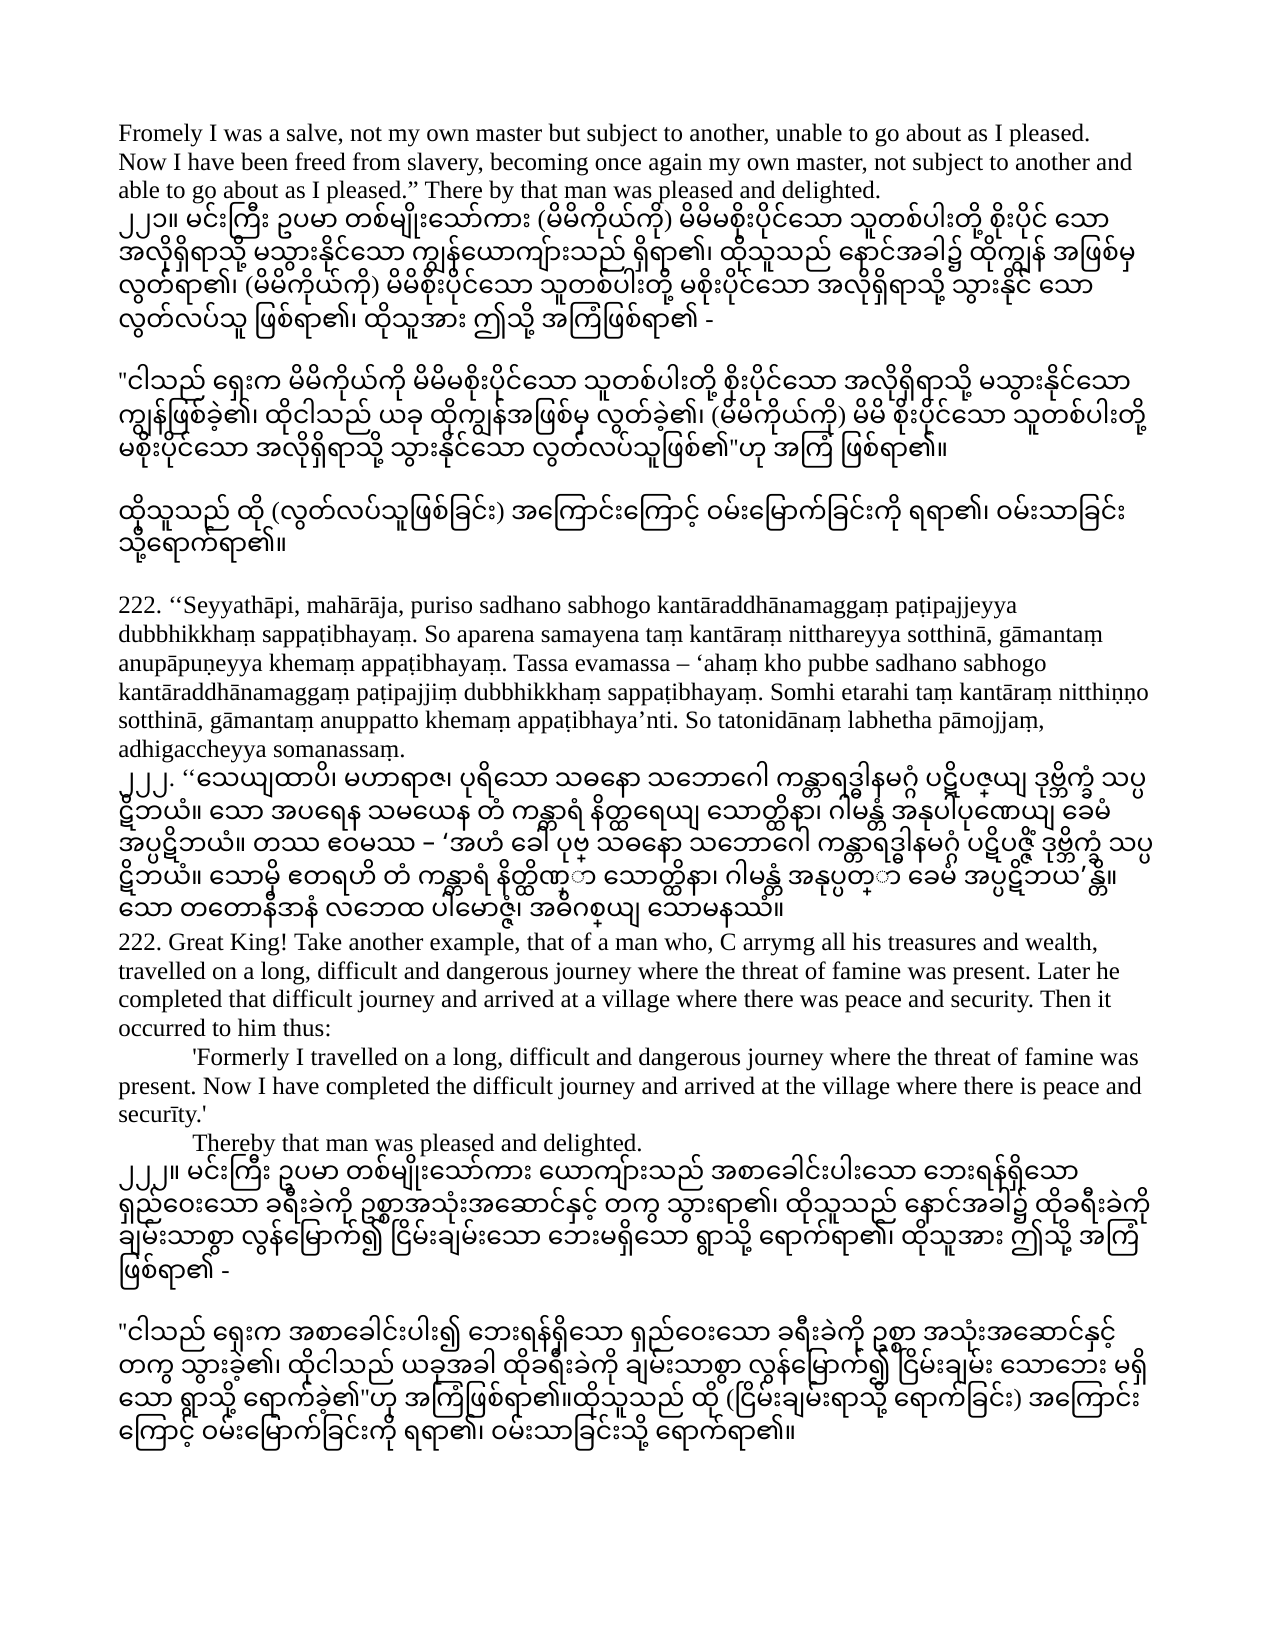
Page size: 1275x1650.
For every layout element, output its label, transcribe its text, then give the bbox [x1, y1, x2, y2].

text 222. ‘‘Seyyathāpi, mahārāja, puriso sadhano sabhogo kantāraddhānamaggaṃ paṭipajjeyya dubbhikkhaṃ sappaṭibhayaṃ. So aparena samayena taṃ kantāraṃ nitthareyya sotthinā, gāmantaṃ anupāpuṇeyya khemaṃ appaṭibhayaṃ. Tassa evamassa – ‘ahaṃ kho pubbe sadhano sabhogo kantāraddhānamaggaṃ paṭipajjiṃ dubbhikkhaṃ sappaṭibhayaṃ. Somhi etarahi taṃ kantāraṃ nitthiṇṇo sotthinā, gāmantaṃ anuppatto khemaṃ appaṭibhaya’nti. So tatonidānaṃ labhetha pāmojjaṃ, adhigaccheyya somanassaṃ. [118, 591, 1157, 763]
text Now I have been freed from slavery, becoming once again my own master, not subject to another and able to go about as I pleased.” There by that man was pleased and delighted. [118, 147, 1157, 204]
text present. Now I have completed the difficult journey and arrived at the village where there is peace and [118, 1071, 1157, 1099]
text ထိုသူသည် ထို (လွတ်လပ်သူဖြစ်ခြင်း) အကြောင်းကြောင့် ဝမ်းမြောက်ခြင်းကို ရရာ၏၊ ဝမ်းသာခြင်း သို့ရောက်ရာ၏။ [118, 496, 1157, 562]
text Fromely I was a salve, not my own master but subject to another, unable to go about as I pleased. [118, 118, 1157, 147]
text ''ငါသည် ရှေးက မိမိကိုယ်ကို မိမိမစိုးပိုင်သော သူတစ်ပါးတို့ စိုးပိုင်သော အလိုရှိရာသို့ မသွားနိုင်သောကျွန်ဖြစ်ခဲ့၏၊ ထိုငါသည် ယခု ထိုကျွန်အဖြစ်မှ လွတ်ခဲ့၏၊ (မိမိကိုယ်ကို) မိမိ စိုးပိုင်သော သူတစ်ပါးတို့မစိုးပိုင်သော အလိုရှိရာသို့ သွားနိုင်သော လွတ်လပ်သူဖြစ်၏''ဟု အကြံ ဖြစ်ရာ၏။ [118, 366, 1157, 467]
text ၂၂၂။ မင်းကြီး ဥပမာ တစ်မျိုးသော်ကား ယောကျ်ားသည် အစာခေါင်းပါးသော ဘေးရန်ရှိသောရှည်ဝေးသော ခရီးခဲကို ဥစ္စာအသုံးအဆောင်နှင့် တကွ သွားရာ၏၊ ထိုသူသည် နောင်အခါ၌ ထိုခရီးခဲကိုချမ်းသာစွာ လွန်မြောက်၍ ငြိမ်းချမ်းသော ဘေးမရှိသော ရွာသို့ ရောက်ရာ၏၊ ထိုသူအား ဤသို့ အကြံဖြစ်ရာ၏ - [118, 1157, 1157, 1288]
text 222. Great King! Take another example, that of a man who, C arrymg all his treasures and wealth, travelled on a long, difficult and dangerous journey where the threat of famine was present. Later he completed that difficult journey and arrived at a village where there was peace and security. Then it occurred to him thus: [118, 927, 1157, 1042]
text 'Formerly I travelled on a long, difficult and dangerous journey where the threat of famine was [118, 1042, 1157, 1071]
text Thereby that man was pleased and delighted. [118, 1128, 1157, 1157]
text ''ငါသည် ရှေးက အစာခေါင်းပါး၍ ဘေးရန်ရှိသော ရှည်ဝေးသော ခရီးခဲကို ဥစ္စာ အသုံးအဆောင်နှင့်တကွ သွားခဲ့၏၊ ထိုငါသည် ယခုအခါ ထိုခရီးခဲကို ချမ်းသာစွာ လွန်မြောက်၍ ငြိမ်းချမ်း သောဘေး မရှိသော ရွာသို့ ရောက်ခဲ့၏''ဟု အကြံဖြစ်ရာ၏။ထိုသူသည် ထို (ငြိမ်းချမ်းရာသို့ ရောက်ခြင်း) အကြောင်းကြောင့် ဝမ်းမြောက်ခြင်းကို ရရာ၏၊ ဝမ်းသာခြင်းသို့ ရောက်ရာ၏။ [118, 1317, 1157, 1449]
text securīty.' [118, 1099, 1157, 1128]
text ၂၂၂. ‘‘သေယျထာပိ၊ မဟာရာဇ၊ ပုရိသော သဓနော သဘောဂေါ ကန္တာရဒ္ဓါနမဂ္ဂံ ပဋိပဇ္ဇေယျ ဒုဗ္ဘိက္ခံ သပ္ပဋိဘယံ။ သော အပရေန သမယေန တံ ကန္တာရံ နိတ္ထရေယျ သောတ္ထိနာ၊ ဂါမန္တံ အနုပါပုဏေယျ ခေမံ အပ္ပဋိဘယံ။ တဿ ဧဝမဿ – ‘အဟံ ခေါ ပုဗ္ဗေ သဓနော သဘောဂေါ ကန္တာရဒ္ဓါနမဂ္ဂံ ပဋိပဇ္ဇိံ ဒုဗ္ဘိက္ခံ သပ္ပဋိဘယံ။ သောမှိ ဧတရဟိ တံ ကန္တာရံ နိတ္ထိဏ္ဏော သောတ္ထိနာ၊ ဂါမန္တံ အနုပ္ပတ္တော ခေမံ အပ္ပဋိဘယ’န္တိ။ သော တတောနိဒာနံ လဘေထ ပါမောဇ္ဇံ၊ အဓိဂစ္ဆေယျ သောမနဿံ။ [118, 763, 1157, 927]
text ၂၂၁။ မင်းကြီး ဥပမာ တစ်မျိုးသော်ကား (မိမိကိုယ်ကို) မိမိမစိုးပိုင်သော သူတစ်ပါးတို့ စိုးပိုင် သောအလိုရှိရာသို့ မသွားနိုင်သော ကျွန်ယောကျ်ားသည် ရှိရာ၏၊ ထိုသူသည် နောင်အခါ၌ ထိုကျွန် အဖြစ်မှလွတ်ရာ၏၊ (မိမိကိုယ်ကို) မိမိစိုးပိုင်သော သူတစ်ပါးတို့ မစိုးပိုင်သော အလိုရှိရာသို့ သွားနိုင် သောလွတ်လပ်သူ ဖြစ်ရာ၏၊ ထိုသူအား ဤသို့ အကြံဖြစ်ရာ၏ - [118, 204, 1157, 338]
